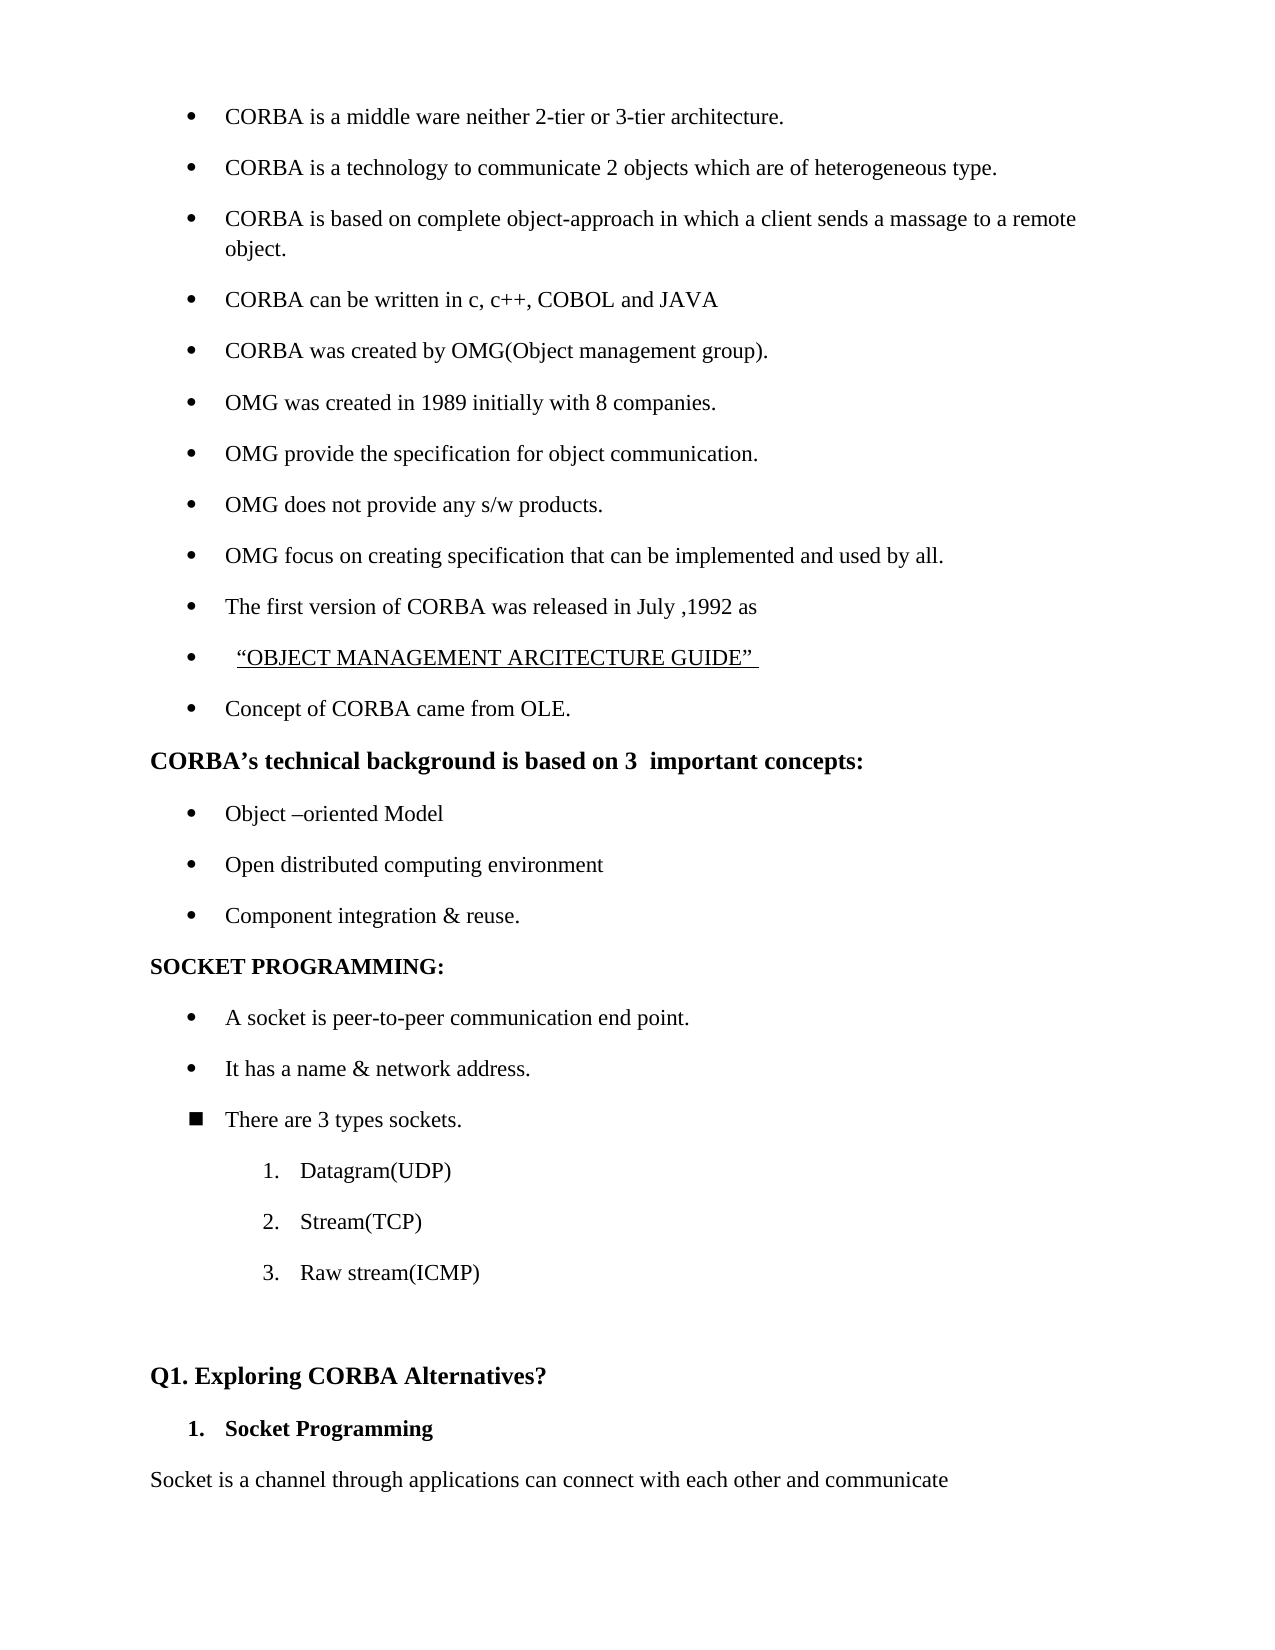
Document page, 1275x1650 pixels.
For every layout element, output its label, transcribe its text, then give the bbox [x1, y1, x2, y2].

list CORBA is a technology to communicate 2 objects which are of heterogeneous type. [187, 154, 1125, 181]
list “OBJECT MANAGEMENT ARCITECTURE GUIDE” [187, 644, 1125, 670]
list Concept of CORBA came from OLE. [187, 695, 1125, 721]
list CORBA is based on complete object-approach in which a client sends a massage to a remote object. [187, 205, 1125, 262]
list There are 3 types sockets. [187, 1106, 1125, 1132]
list Object –oriented Model [187, 800, 1125, 826]
list It has a name & network address. [187, 1055, 1125, 1081]
list OMG does not provide any s/w products. [187, 491, 1125, 517]
list OMG focus on creating specification that can be implemented and used by all. [187, 542, 1125, 568]
list Stream(TCP) [262, 1208, 1125, 1234]
text Q1. Exploring CORBA Alternatives? [150, 1361, 1125, 1390]
text SOCKET PROGRAMMING: [150, 953, 1125, 979]
list OMG provide the specification for object communication. [187, 439, 1125, 466]
list CORBA can be written in c, c++, COBOL and JAVA [187, 286, 1125, 313]
list The first version of CORBA was released in July ,1992 as [187, 593, 1125, 619]
list OMG was created in 1989 initially with 8 companies. [187, 388, 1125, 415]
list CORBA was created by OMG(Object management group). [187, 337, 1125, 364]
list Component integration & reuse. [187, 902, 1125, 928]
list Open distributed computing environment [187, 851, 1125, 877]
text Socket is a channel through applications can connect with each other and communicate [150, 1466, 1125, 1492]
list CORBA is a middle ware neither 2-tier or 3-tier architecture. [187, 103, 1125, 129]
list Socket Programming [187, 1415, 1125, 1441]
list Datagram(UDP) [262, 1157, 1125, 1183]
list Raw stream(ICMP) [262, 1259, 1125, 1285]
text CORBA’s technical background is based on 3 important concepts: [150, 746, 1125, 774]
list A socket is peer-to-peer communication end point. [187, 1004, 1125, 1030]
